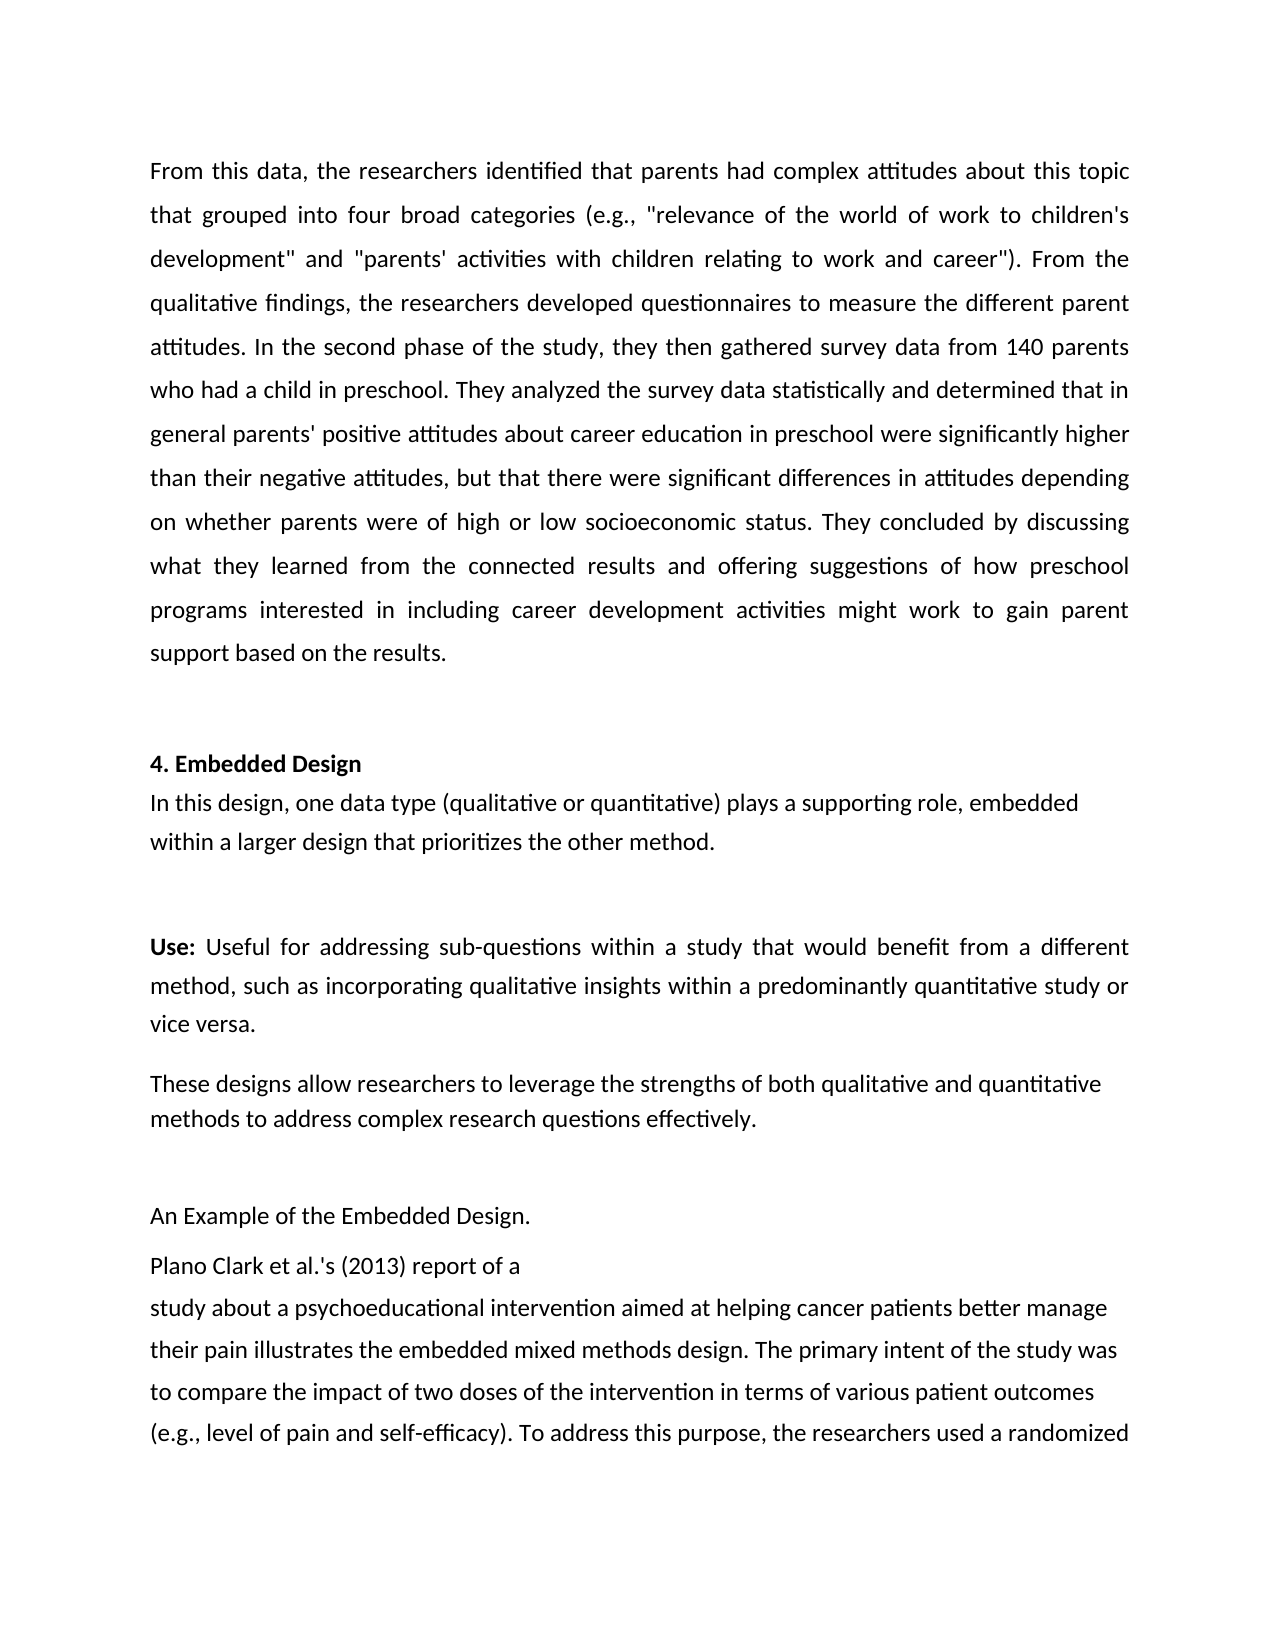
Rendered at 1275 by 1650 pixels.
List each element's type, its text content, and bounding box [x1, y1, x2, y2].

text Use: Useful for addressing sub-questions within a study that would benefit from a different method, such as incorporating qualitative insights within a predominantly quantitative study or vice versa. [150, 931, 1130, 1039]
text These designs allow researchers to leverage the strengths of both qualitative and quantitative methods to address complex research questions effectively. [150, 1068, 1133, 1134]
text An Example of the Embedded Design. [150, 1204, 1133, 1229]
text From this data, the researchers identified that parents had complex attitudes about this topic that grouped into four broad categories (e.g., "relevance of the world of work to children's development" and "parents' activities with children relating to work and career"). From the qualitative findings, the researchers developed questionnaires to measure the different parent attitudes. In the second phase of the study, they then gathered survey data from 140 parents who had a child in preschool. They analyzed the survey data statistically and determined that in general parents' positive attitudes about career education in preschool were significantly higher than their negative attitudes, but that there were significant differences in attitudes depending on whether parents were of high or low socioeconomic status. They concluded by discussing what they learned from the connected results and offering suggestions of how preschool programs interested in including career development activities might work to gain parent support based on the results. [150, 155, 1131, 668]
text Plano Clark et al.'s (2013) report of a study about a psychoeducational intervention aimed at helping cancer patients better manage their pain illustrates the embedded mixed methods design. The primary intent of the study was to compare the impact of two doses of the intervention in terms of various patient outcomes (e.g., level of pain and self-efficacy). To address this purpose, the researchers used a randomized [150, 1250, 1133, 1448]
text 4. Embedded Design In this design, one data type (qualitative or quantitative) plays a supporting role, embedded within a larger design that prioritizes the other method. [150, 748, 1133, 856]
